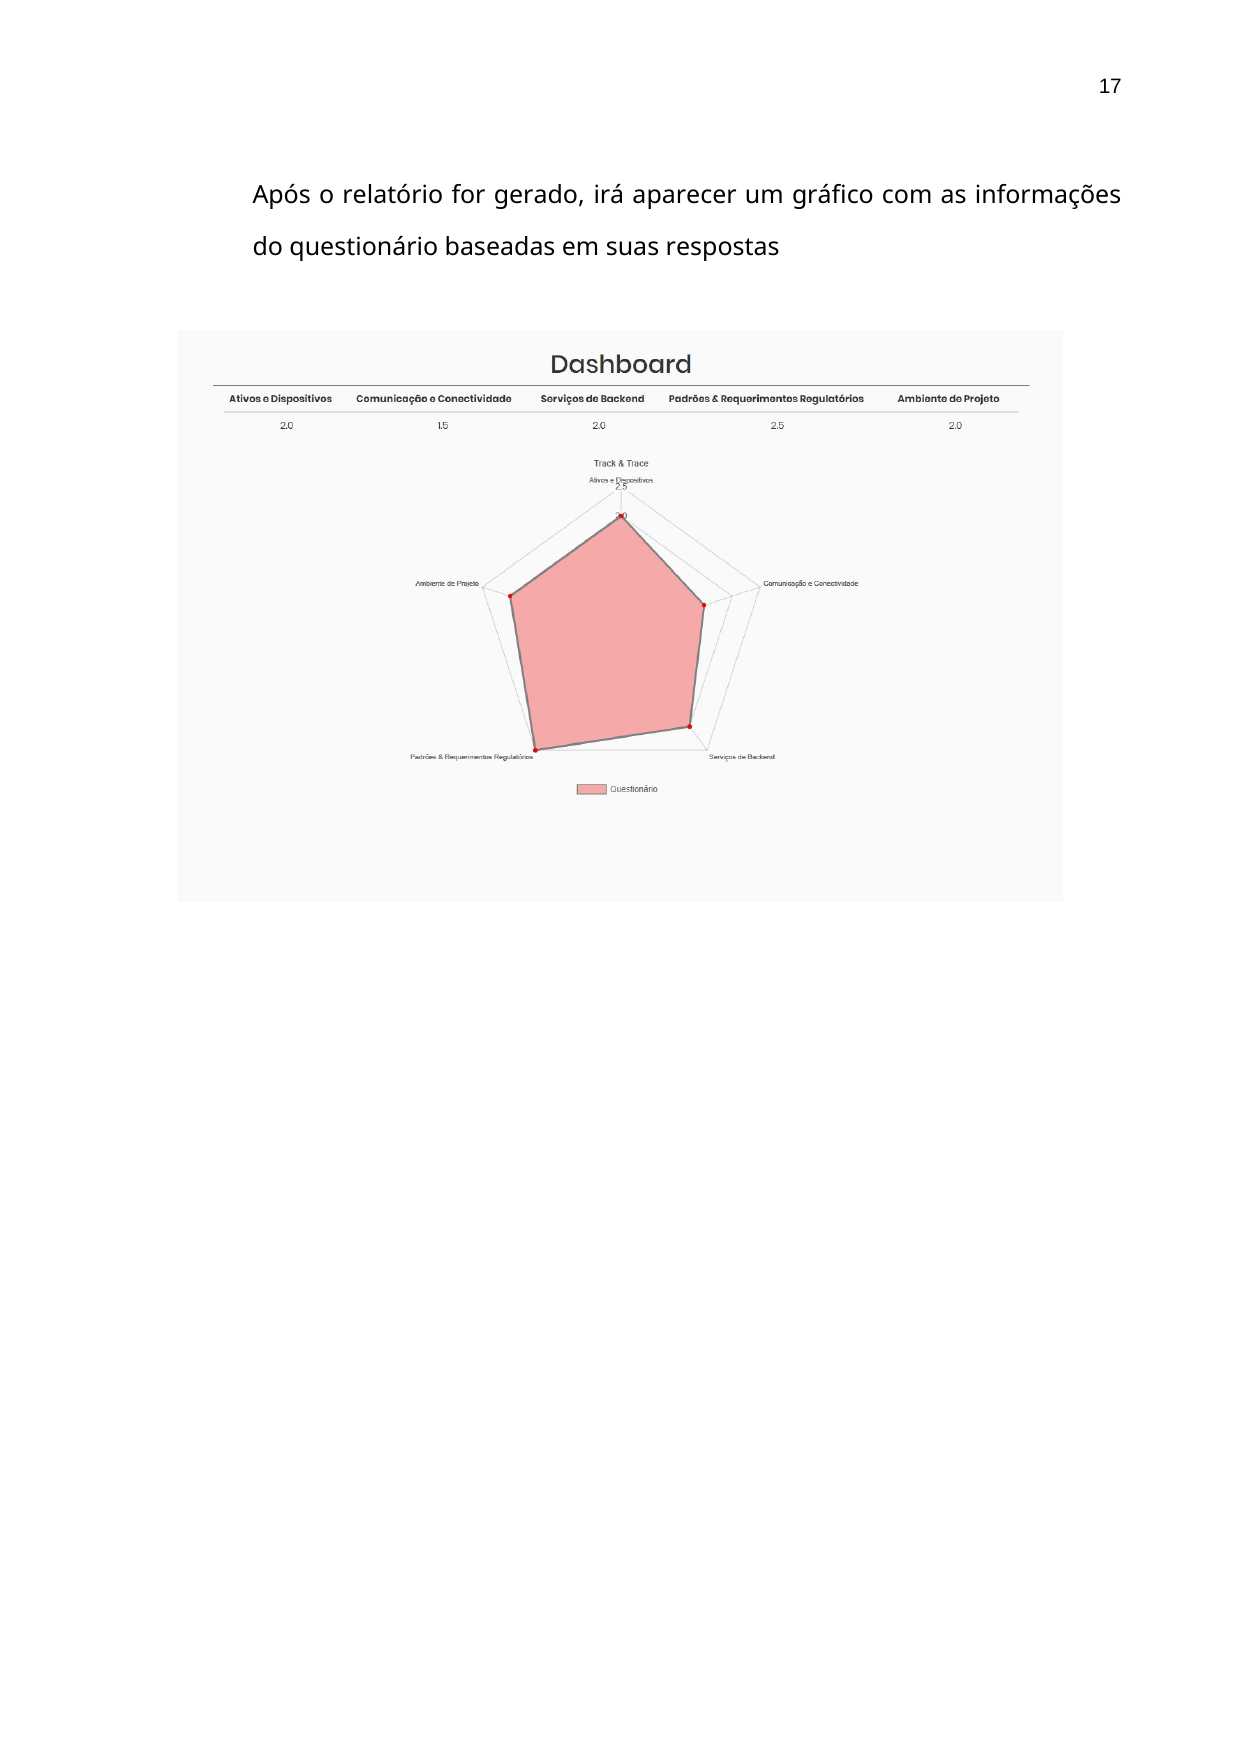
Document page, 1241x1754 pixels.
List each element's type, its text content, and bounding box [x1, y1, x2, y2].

list Após o relatório for gerado, irá aparecer um gráfico com as informações do questionário baseadas em suas respostas [252, 177, 1122, 262]
picture [177, 330, 1063, 902]
